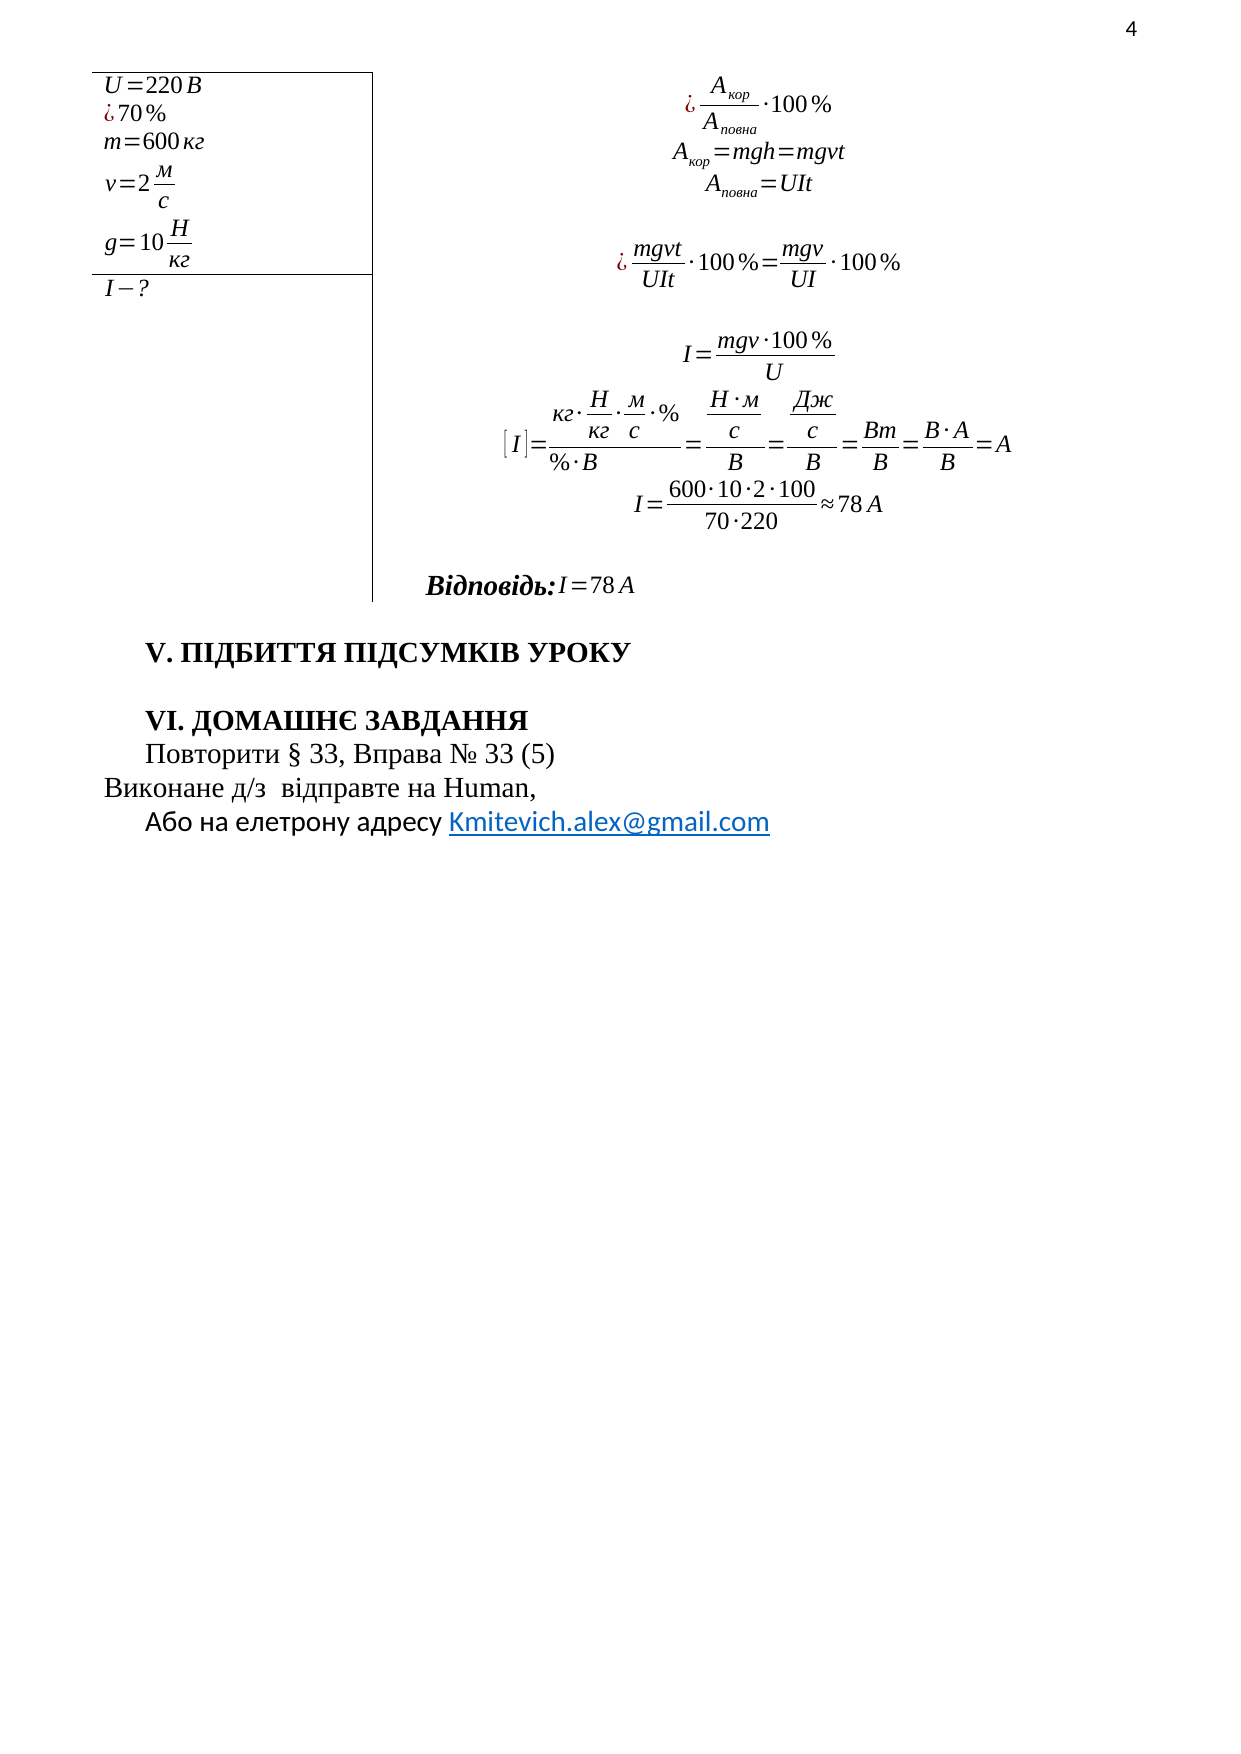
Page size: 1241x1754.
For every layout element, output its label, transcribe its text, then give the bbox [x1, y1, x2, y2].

text Або на елетрону адресу Kmitevich.alex@gmail.com [103, 803, 1137, 839]
text Повторити § 33, Вправа № 33 (5) [103, 736, 1137, 770]
text VІ. Домашнє завдання [103, 703, 1137, 736]
table_header Дано: [92, 73, 372, 274]
table_cell [92, 275, 372, 602]
text V. ПІДБИТТЯ ПІДСУМКІВ УРОКУ [103, 636, 1137, 669]
text Виконане д/з відправте на Human, [103, 770, 1137, 803]
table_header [373, 72, 1103, 602]
